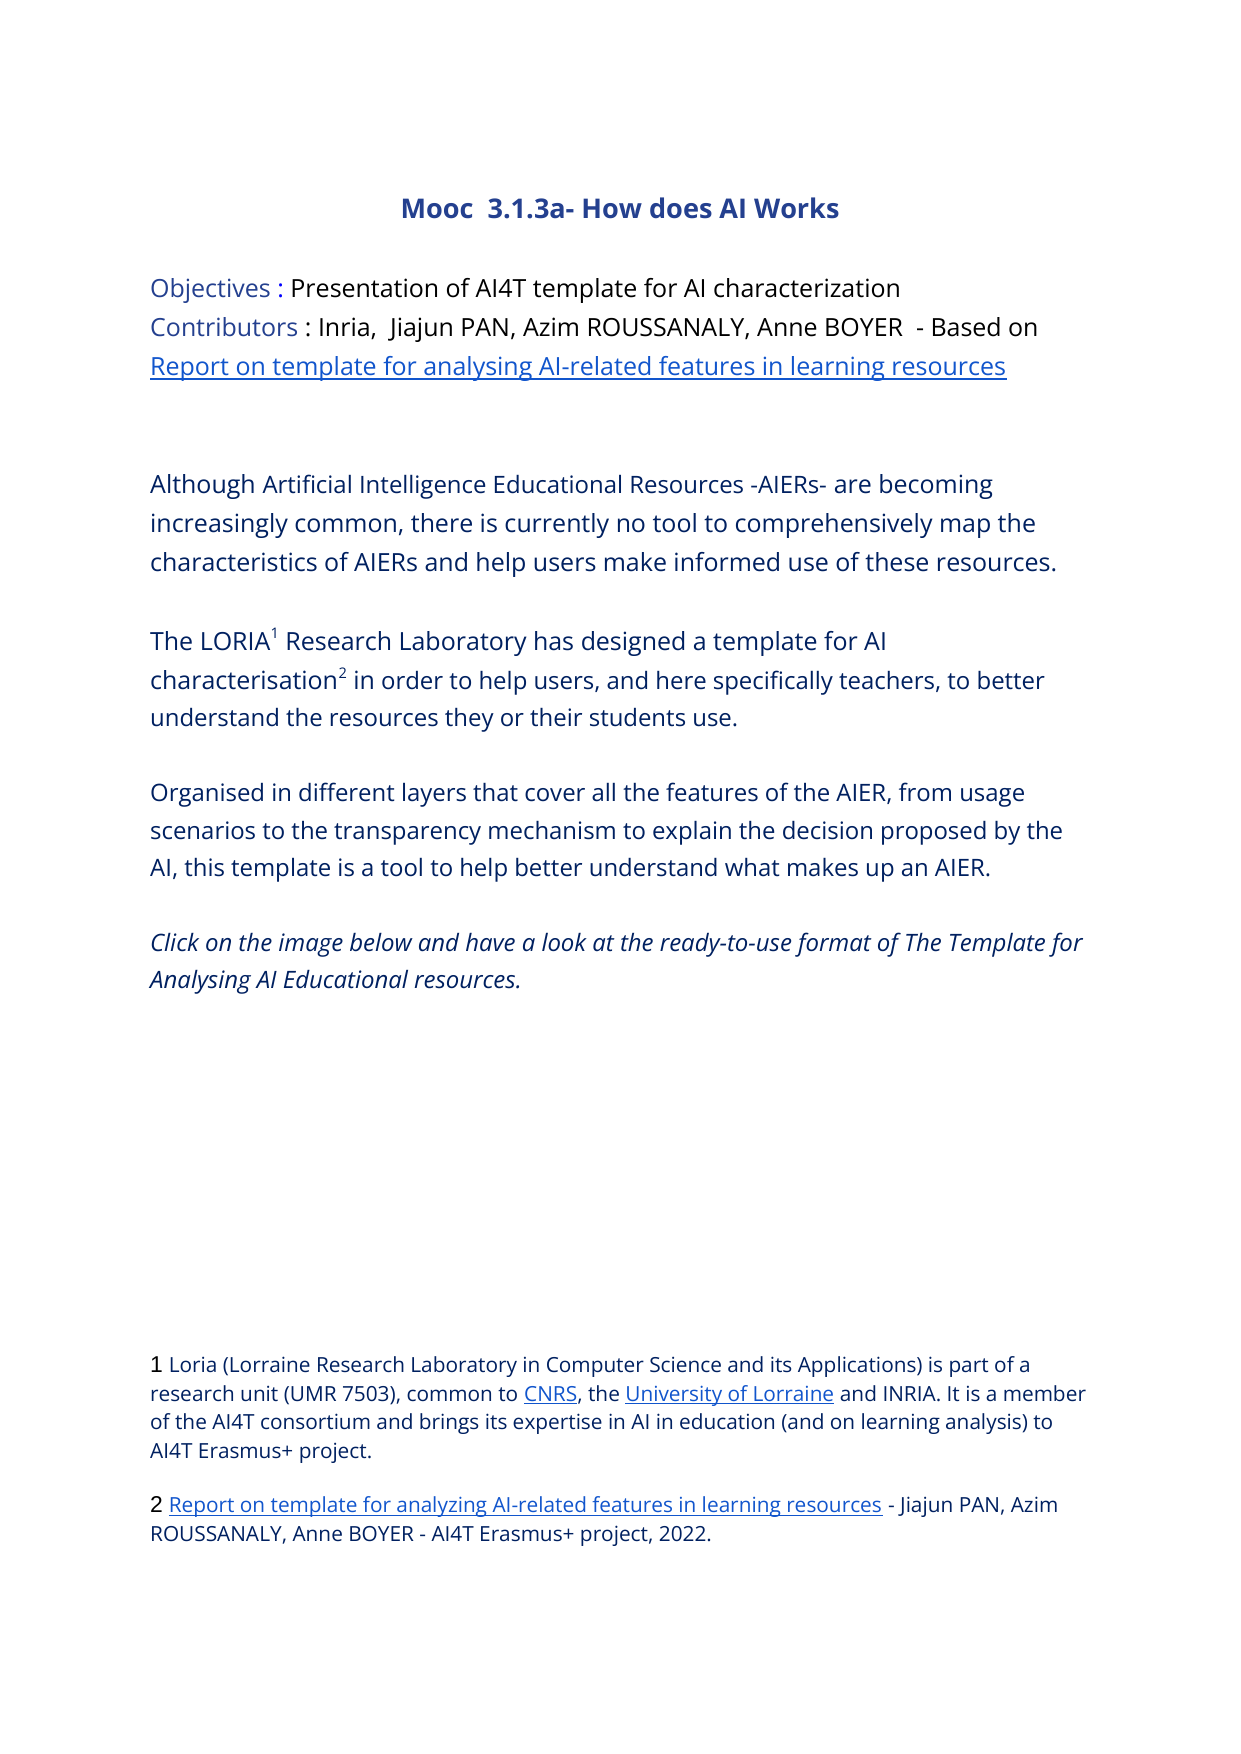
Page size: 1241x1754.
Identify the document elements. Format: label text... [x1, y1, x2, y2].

text The LORIA Research Laboratory has designed a template for AI characterisation in order to help users, and here specifically teachers, to better understand the resources they or their students use. [150, 623, 1090, 734]
text Contributors : Inria, Jiajun PAN, Azim ROUSSANALY, Anne BOYER - Based on Report on template for analysing AI-related features in learning resources [150, 310, 1090, 383]
text Objectives : Presentation of AI4T template for AI characterization [150, 271, 1090, 305]
text Mooc 3.1.3a- How does AI Works [150, 189, 1090, 226]
text Although Artificial Intelligence Educational Resources -AIERs- are becoming increasingly common, there is currently no tool to comprehensively map the characteristics of AIERs and help users make informed use of these resources. [150, 467, 1090, 579]
text Click on the image below and have a look at the ready-to-use format of The Template for Analysing AI Educational resources. [150, 926, 1090, 996]
text Organised in different layers that cover all the features of the AIER, from usage scenarios to the transparency mechanism to explain the decision proposed by the AI, this template is a tool to help better understand what makes up an AIER. [150, 776, 1090, 883]
